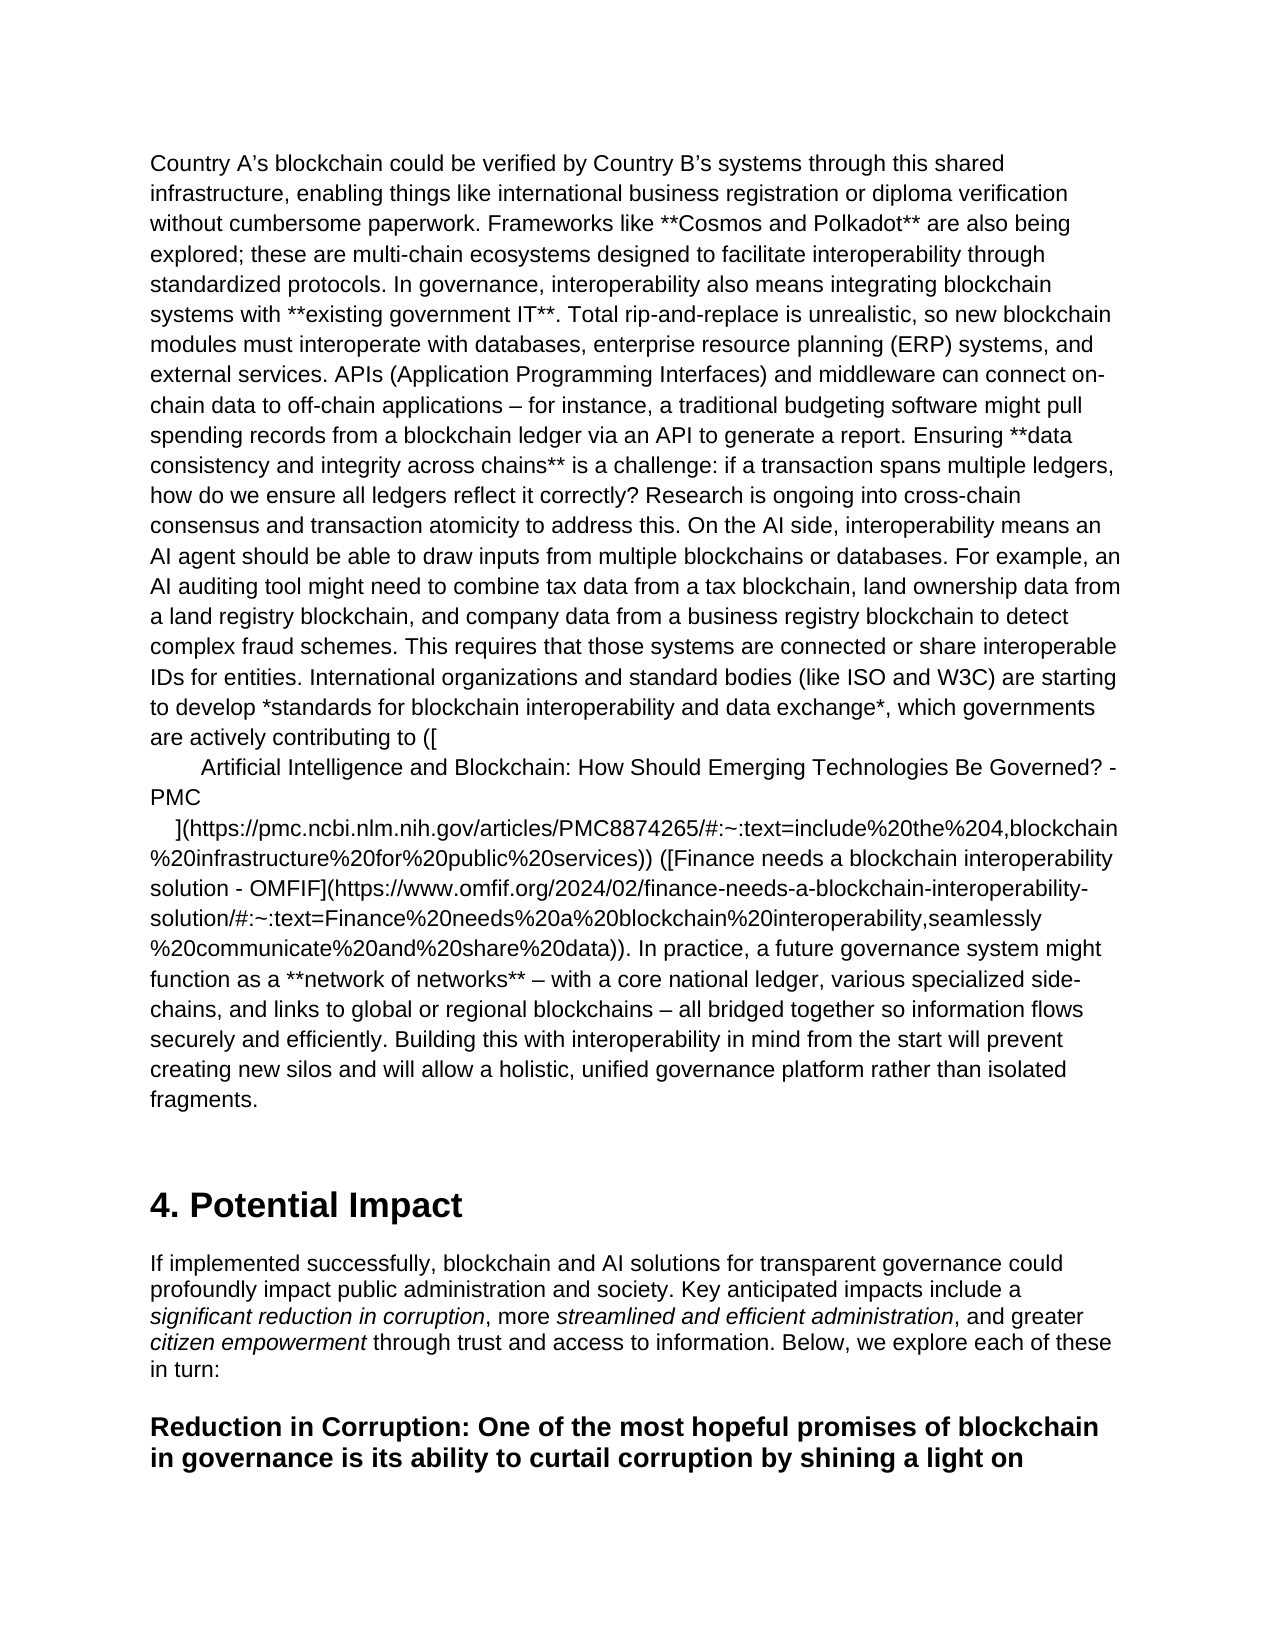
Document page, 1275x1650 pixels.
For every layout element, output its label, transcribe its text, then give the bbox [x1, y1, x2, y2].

text If implemented successfully, blockchain and AI solutions for transparent governance could profoundly impact public administration and society. Key anticipated impacts include a significant reduction in corruption, more streamlined and efficient administration, and greater citizen empowerment through trust and access to information. Below, we explore each of these in turn: [150, 1250, 1125, 1382]
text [150, 150, 1125, 750]
text Artificial Intelligence and Blockchain: How Should Emerging Technologies Be Governed? - PMC [150, 754, 1125, 811]
subtitle 4. Potential Impact [150, 1184, 1125, 1225]
text ](https://pmc.ncbi.nlm.nih.gov/articles/PMC8874265/#:~:text=include%20the%204,blockchain%20infrastructure%20for%20public%20services)) ([Finance needs a blockchain interoperability solution - OMFIF](https://www.omfif.org/2024/02/finance-needs-a-blockchain-interoperability-solution/#:~:text=Finance%20needs%20a%20blockchain%20interoperability,seamlessly%20communicate%20and%20share%20data)). In practice, a future governance system might function as a **network of networks** – with a core national ledger, various specialized side-chains, and links to global or regional blockchains – all bridged together so information flows securely and efficiently. Building this with interoperability in mind from the start will prevent creating new silos and will allow a holistic, unified governance platform rather than isolated fragments. [150, 814, 1125, 1113]
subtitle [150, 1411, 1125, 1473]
